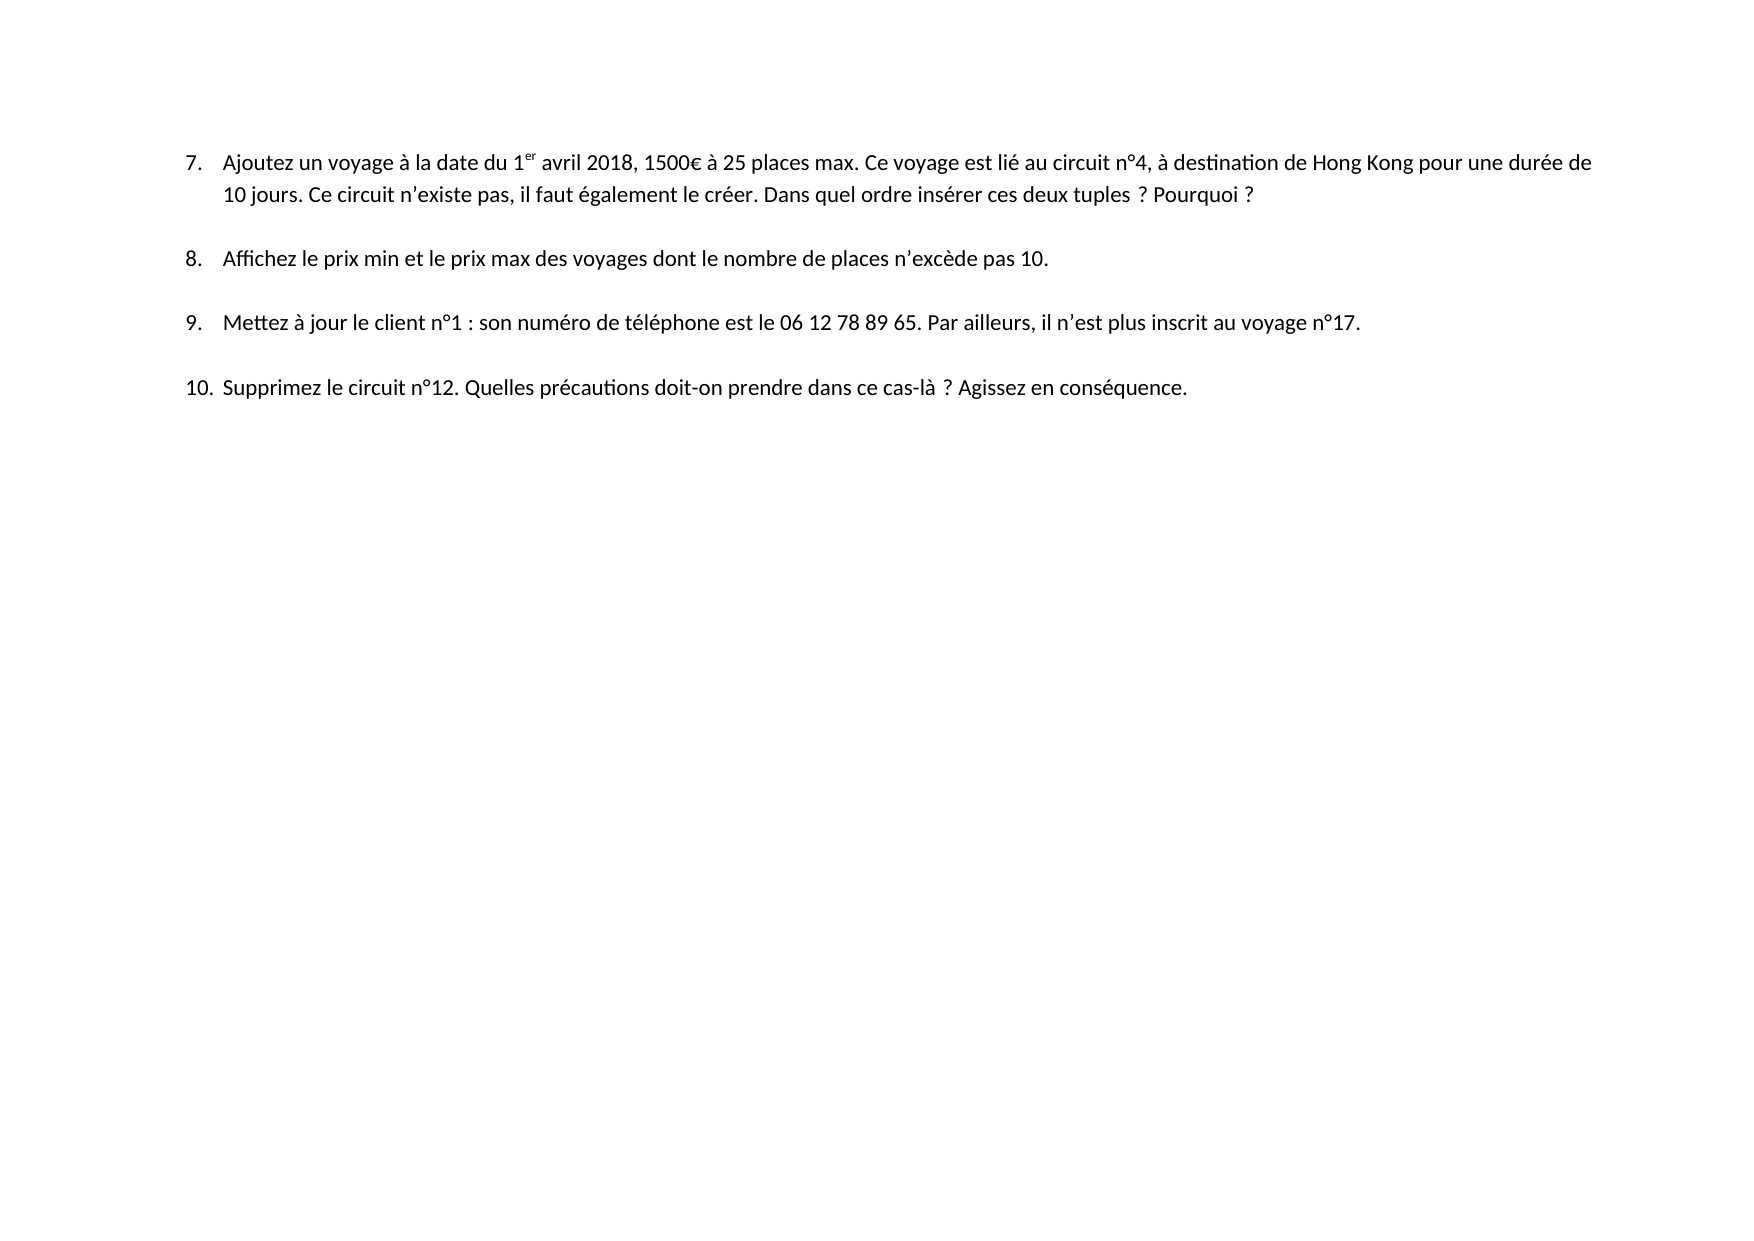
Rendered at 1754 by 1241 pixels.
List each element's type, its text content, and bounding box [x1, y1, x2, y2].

list Mettez à jour le client n°1 : son numéro de téléphone est le 06 12 78 89 65. Par ailleurs, il n’est plus inscrit au voyage n°17. [185, 308, 1606, 337]
list Supprimez le circuit n°12. Quelles précautions doit-on prendre dans ce cas-là ? Agissez en conséquence. [185, 373, 1606, 401]
list Ajoutez un voyage à la date du 1er avril 2018, 1500€ à 25 places max. Ce voyage est lié au circuit n°4, à destination de Hong Kong pour une durée de 10 jours. Ce circuit n’existe pas, il faut également le créer. Dans quel ordre insérer ces deux tuples ? Pourquoi ? [185, 148, 1606, 208]
list Affichez le prix min et le prix max des voyages dont le nombre de places n’excède pas 10. [185, 244, 1606, 272]
